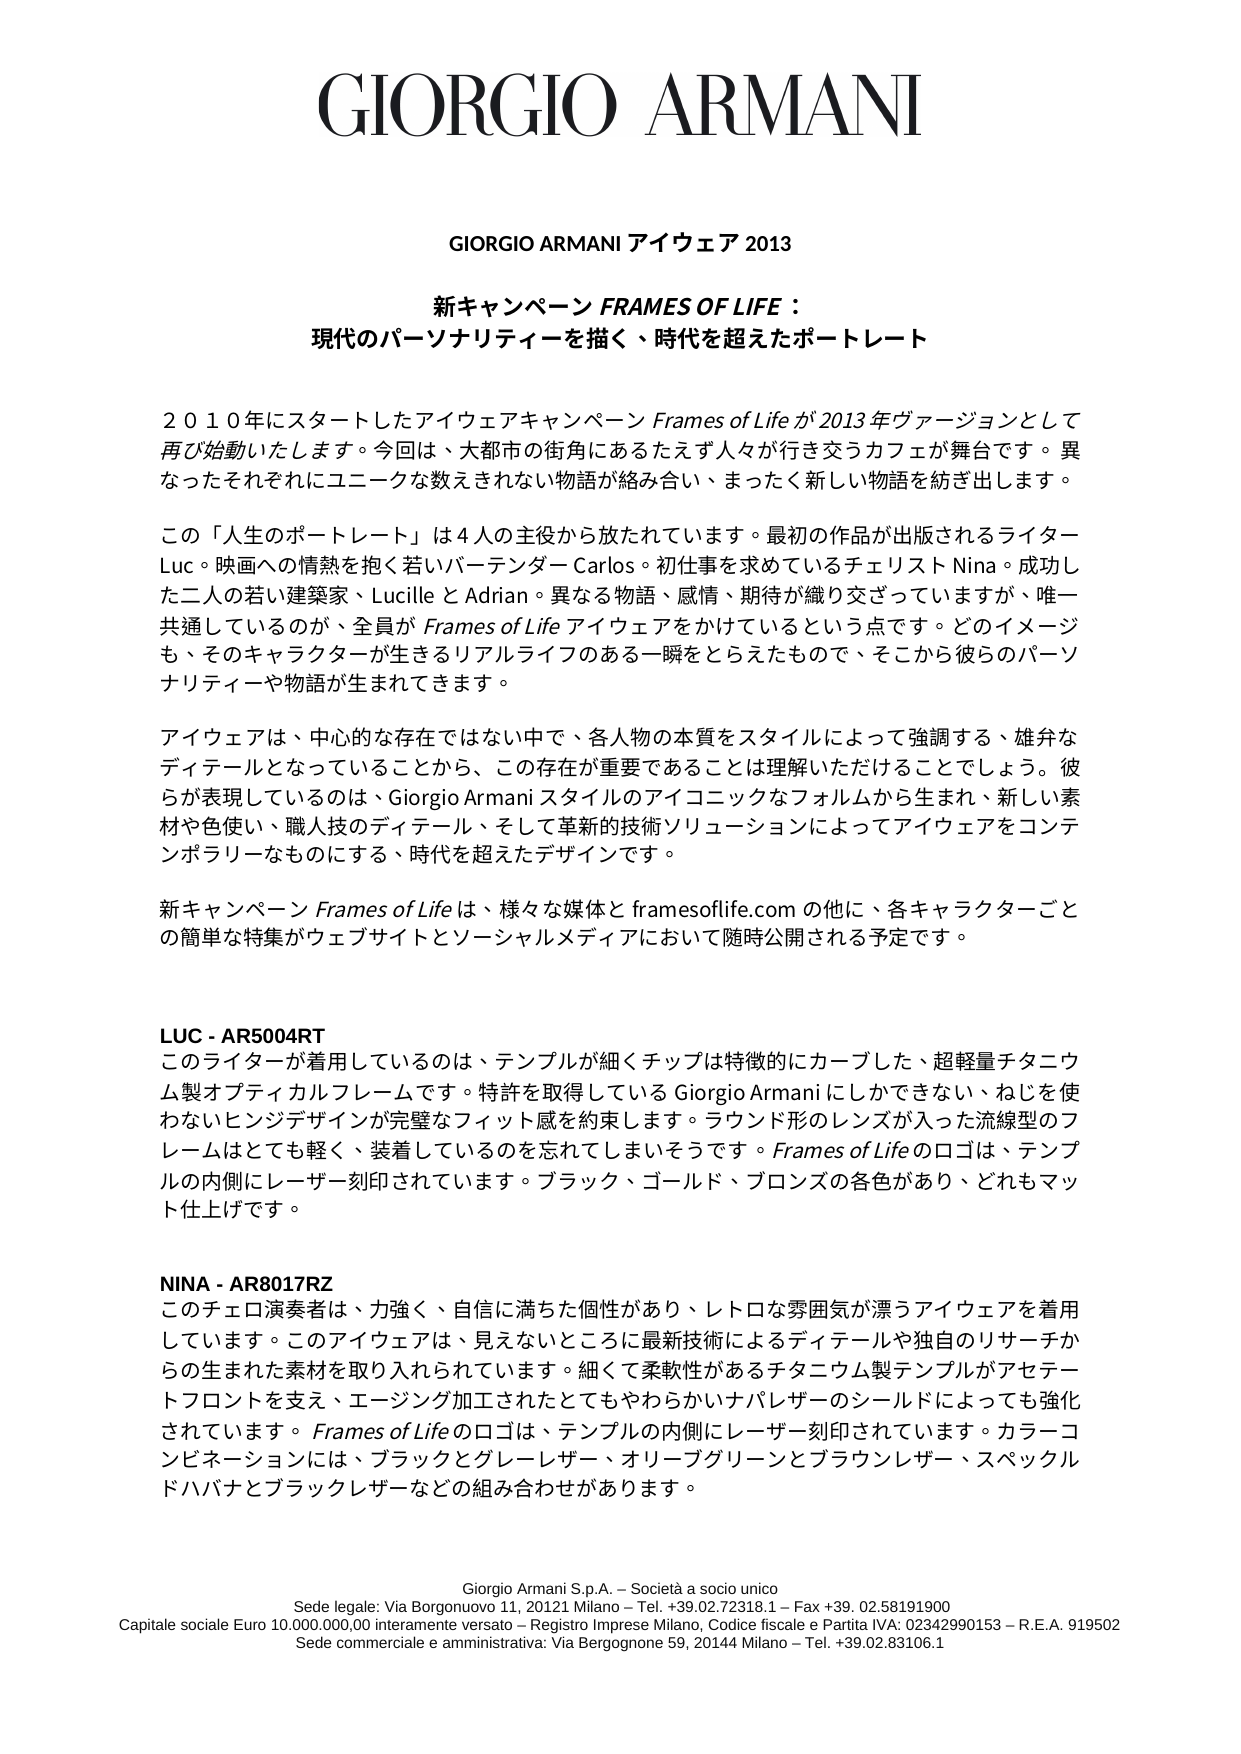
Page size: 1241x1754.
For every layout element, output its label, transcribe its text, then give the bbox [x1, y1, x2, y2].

text GIORGIO ARMANIアイウェア2013 [159, 227, 1081, 258]
text この「人生のポートレート」は4人の主役から放たれています。最初の作品が出版されるライターLuc。映画への情熱を抱く若いバーテンダーCarlos。初仕事を求めているチェリストNina。成功した二人の若い建築家、LucilleとAdrian。異なる物語、感情、期待が織り交ざっていますが、唯一共通しているのが、全員がFrames of Life アイウェアをかけているという点です。どのイメージも、そのキャラクターが生きるリアルライフのある一瞬をとらえたもので、そこから彼らのパーソナリティーや物語が生まれてきます。 [159, 519, 1081, 697]
text アイウェアは、中心的な存在ではない中で、各人物の本質をスタイルによって強調する、雄弁なディテールとなっていることから、この存在が重要であることは理解いただけることでしょう。彼らが表現しているのは、Giorgio Armaniスタイルのアイコニックなフォルムから生まれ、新しい素材や色使い、職人技のディテール、そして革新的技術ソリューションによってアイウェアをコンテンポラリーなものにする、時代を超えたデザインです。 [159, 721, 1081, 869]
text このチェロ演奏者は、力強く、自信に満ちた個性があり、レトロな雰囲気が漂うアイウェアを着用しています。このアイウェアは、見えないところに最新技術によるディテールや独自のリサーチからの生まれた素材を取り入れられています。細くて柔軟性があるチタニウム製テンプルがアセテートフロントを支え、エージング加工されたとてもやわらかいナパレザーのシールドによっても強化されています。 Frames of Lifeのロゴは、テンプルの内側にレーザー刻印されています。カラーコンビネーションには、ブラックとグレーレザー、オリーブグリーンとブラウンレザー、スペックルドハバナとブラックレザーなどの組み合わせがあります。 [159, 1296, 1081, 1502]
text NINA - AR8017RZ [159, 1272, 1081, 1296]
text 現代のパーソナリティーを描く、時代を超えたポートレート [159, 322, 1081, 354]
text このライターが着用しているのは、テンプルが細くチップは特徴的にカーブした、超軽量チタニウム製オプティカルフレームです。特許を取得しているGiorgio Armaniにしかできない、ねじを使わないヒンジデザインが完璧なフィット感を約束します。ラウンド形のレンズが入った流線型のフレームはとても軽く、装着しているのを忘れてしまいそうです。Frames of Lifeのロゴは、テンプルの内側にレーザー刻印されています。ブラック、ゴールド、ブロンズの各色があり、どれもマット仕上げです。 [159, 1047, 1081, 1224]
text 新キャンペーンFrames of Lifeは、様々な媒体とframesoflife.comの他に、各キャラクターごとの簡単な特集がウェブサイトとソーシャルメディアにおいて随時公開される予定です。 [159, 893, 1081, 952]
text 新キャンペーンFRAMES OF LIFE ： [159, 289, 1081, 322]
text LUC - AR5004RT [159, 1023, 1081, 1047]
text ２０１０年にスタートしたアイウェアキャンペーンFrames of Lifeが2013年ヴァージョンとして再び始動いたします。今回は、大都市の街角にあるたえず人々が行き交うカフェが舞台です。異なったそれぞれにユニークな数えきれない物語が絡み合い、まったく新しい物語を紡ぎ出します。 [159, 404, 1081, 495]
picture [318, 72, 921, 137]
